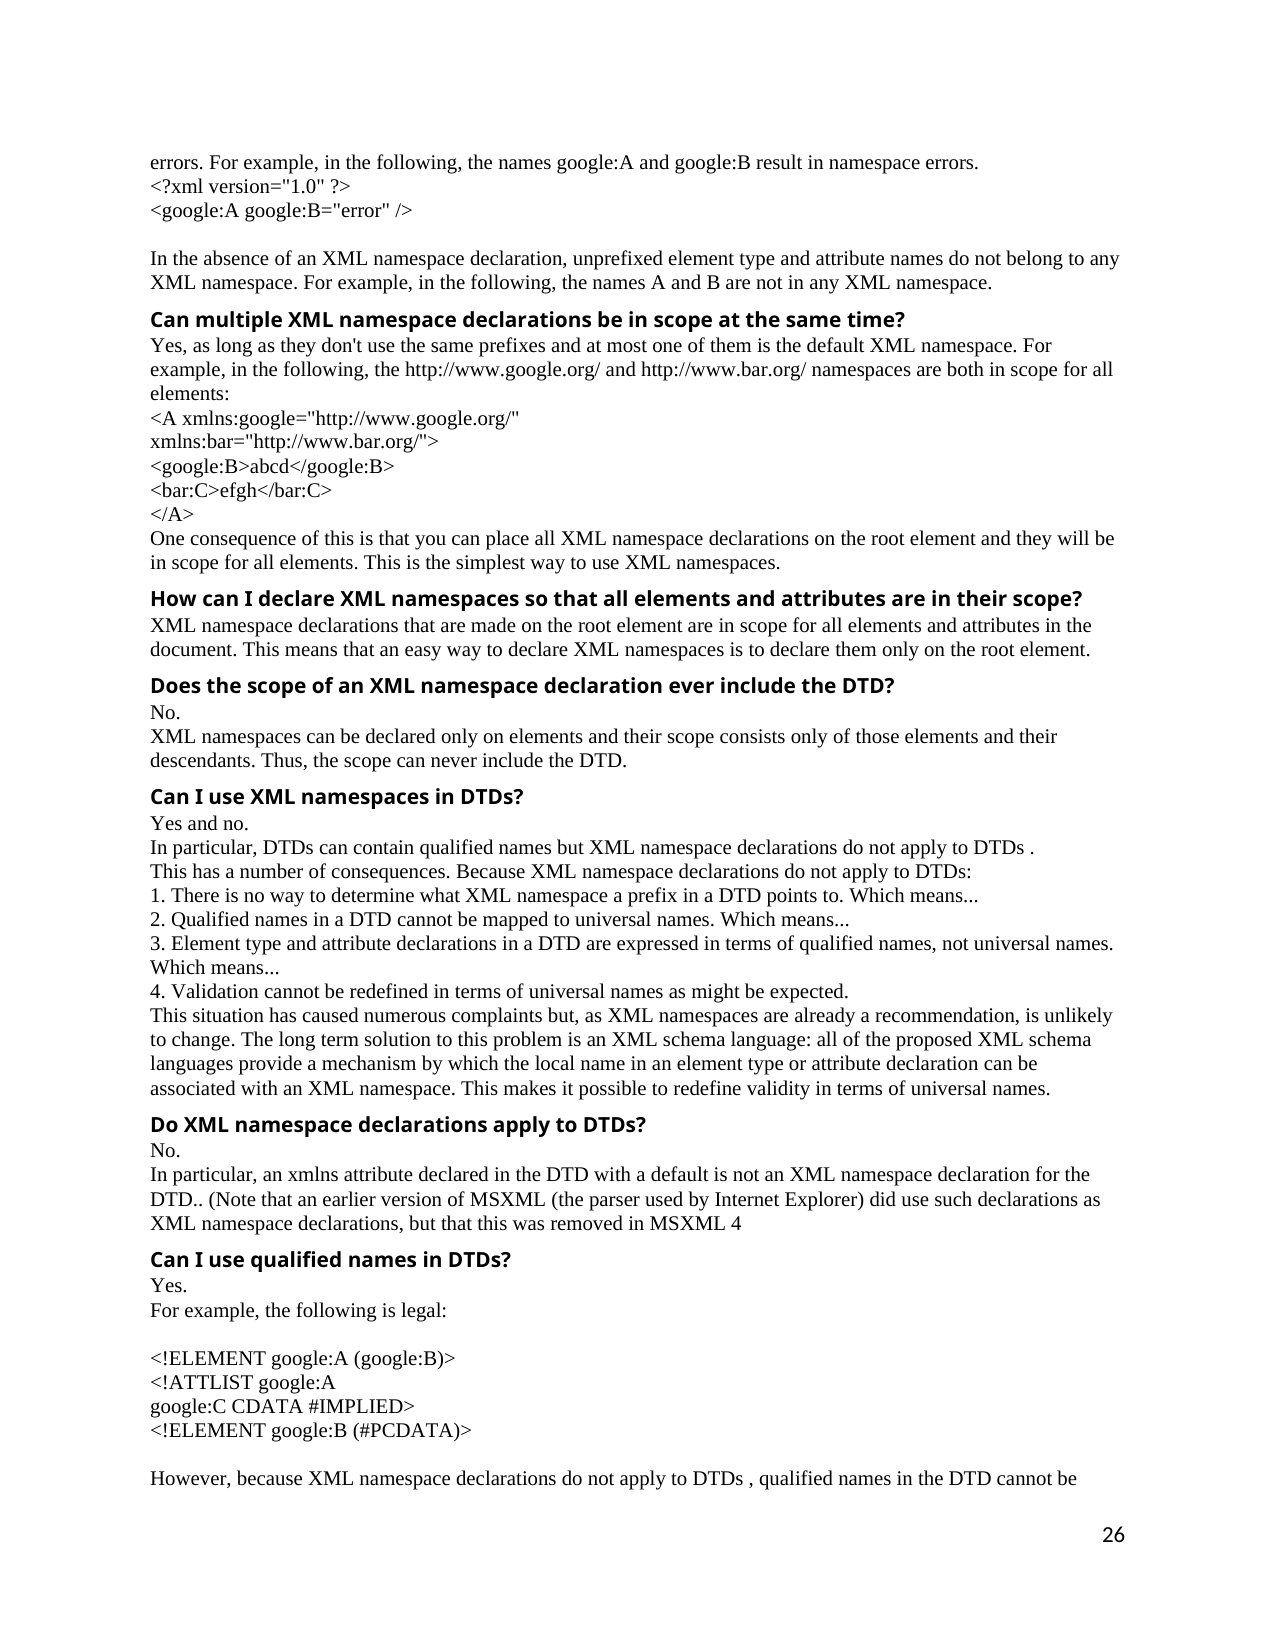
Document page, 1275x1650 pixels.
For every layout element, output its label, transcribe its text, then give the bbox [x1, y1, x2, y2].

text Do XML namespace declarations apply to DTDs? No. In particular, an xmlns attribute declared in the DTD with a default is not an XML namespace declaration for the DTD.. (Note that an earlier version of MSXML (the parser used by Internet Explorer) did use such declarations as XML namespace declarations, but that this was removed in MSXML 4 [150, 1110, 1125, 1234]
text How can I declare XML namespaces so that all elements and attributes are in their scope? XML namespace declarations that are made on the root element are in scope for all elements and attributes in the document. This means that an easy way to declare XML namespaces is to declare them only on the root element. [150, 584, 1125, 661]
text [150, 150, 1125, 294]
text Does the scope of an XML namespace declaration ever include the DTD? No. XML namespaces can be declared only on elements and their scope consists only of those elements and their descendants. Thus, the scope can never include the DTD. [150, 671, 1125, 772]
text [150, 1245, 1125, 1490]
text Can I use XML namespaces in DTDs? Yes and no. In particular, DTDs can contain qualified names but XML namespace declarations do not apply to DTDs . This has a number of consequences. Because XML namespace declarations do not apply to DTDs: 1. There is no way to determine what XML namespace a prefix in a DTD points to. Which means... 2. Qualified names in a DTD cannot be mapped to universal names. Which means... 3. Element type and attribute declarations in a DTD are expressed in terms of qualified names, not universal names. Which means... 4. Validation cannot be redefined in terms of universal names as might be expected. This situation has caused numerous complaints but, as XML namespaces are already a recommendation, is unlikely to change. The long term solution to this problem is an XML schema language: all of the proposed XML schema languages provide a mechanism by which the local name in an element type or attribute declaration can be associated with an XML namespace. This makes it possible to redefine validity in terms of universal names. [150, 782, 1125, 1099]
text Can multiple XML namespace declarations be in scope at the same time? Yes, as long as they don't use the same prefixes and at most one of them is the default XML namespace. For example, in the following, the http://www.google.org/ and http://www.bar.org/ namespaces are both in scope for all elements: <A xmlns:google="http://www.google.org/" xmlns:bar="http://www.bar.org/"> <google:B>abcd</google:B> <bar:C>efgh</bar:C> </A> One consequence of this is that you can place all XML namespace declarations on the root element and they will be in scope for all elements. This is the simplest way to use XML namespaces. [150, 305, 1125, 574]
